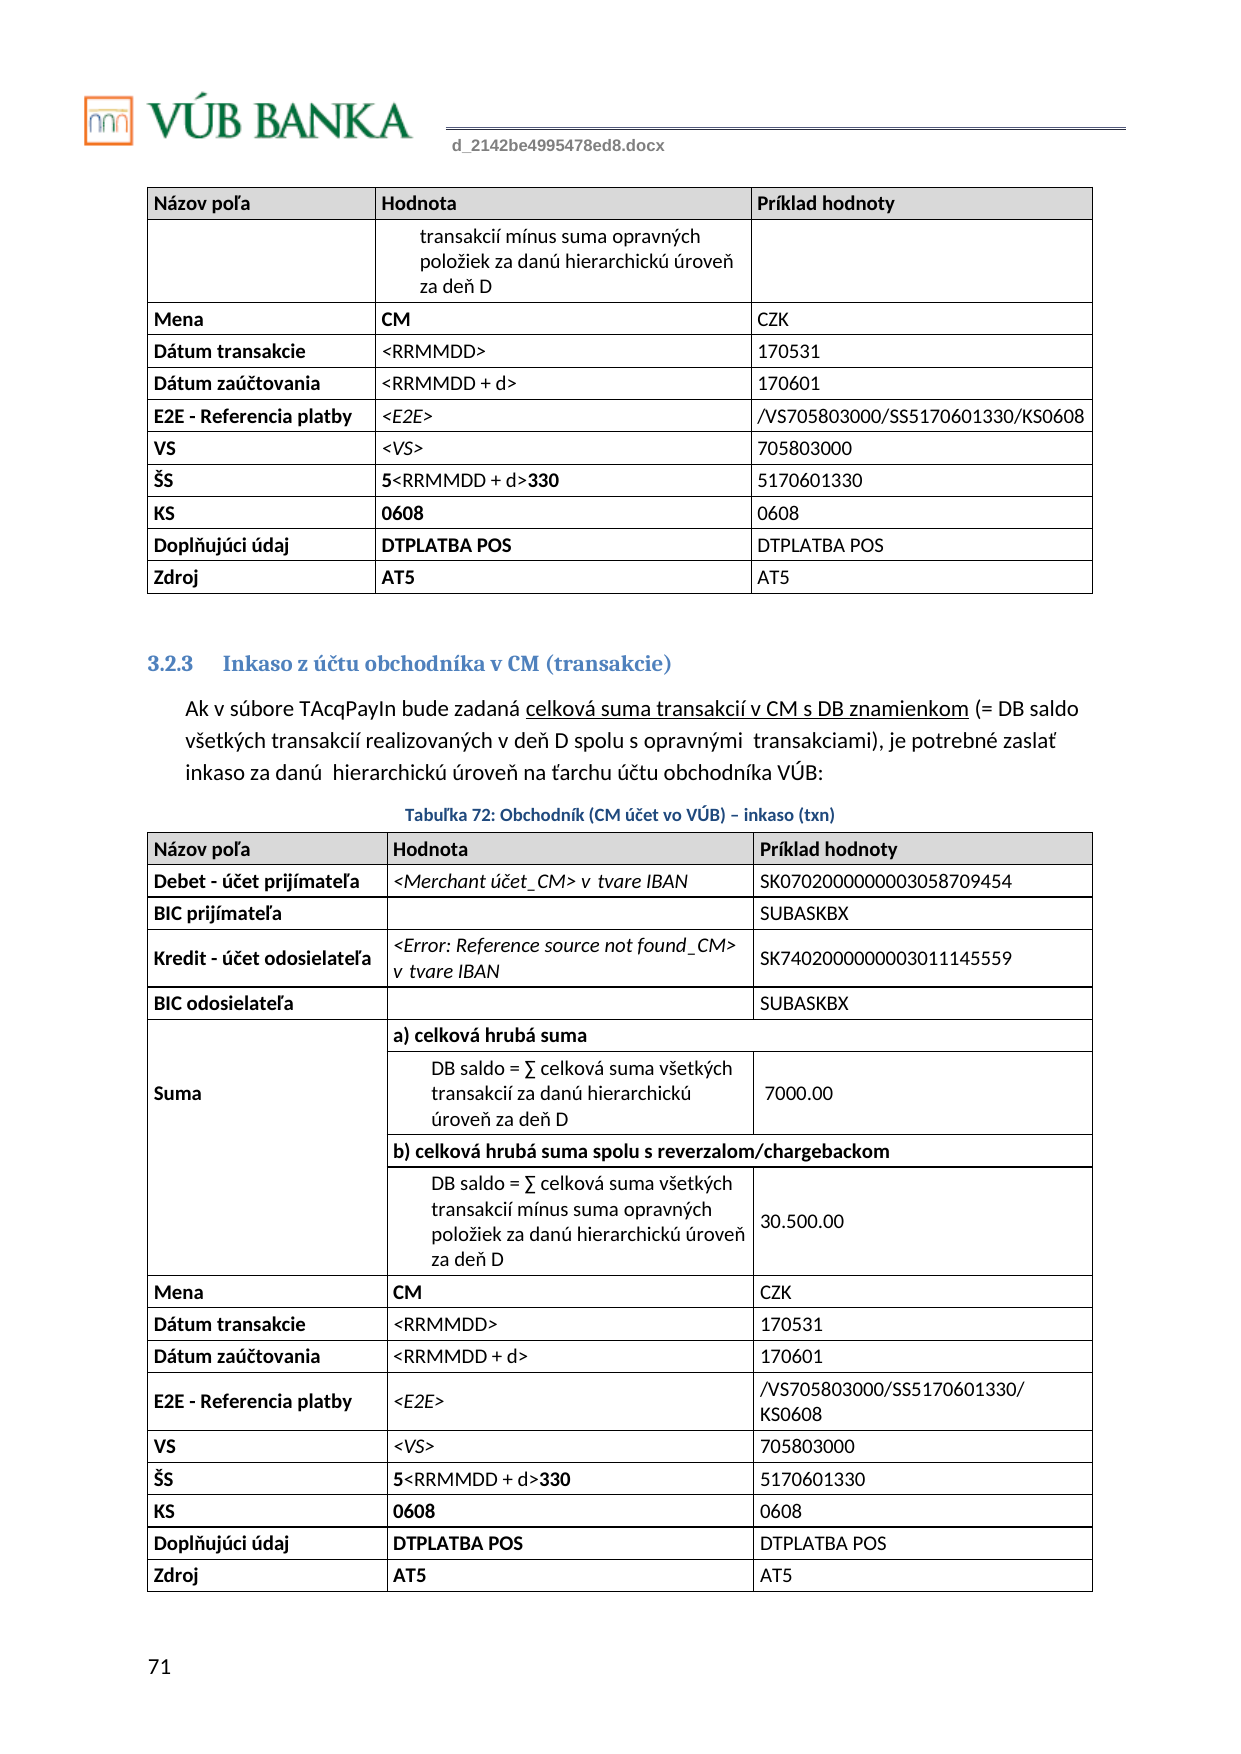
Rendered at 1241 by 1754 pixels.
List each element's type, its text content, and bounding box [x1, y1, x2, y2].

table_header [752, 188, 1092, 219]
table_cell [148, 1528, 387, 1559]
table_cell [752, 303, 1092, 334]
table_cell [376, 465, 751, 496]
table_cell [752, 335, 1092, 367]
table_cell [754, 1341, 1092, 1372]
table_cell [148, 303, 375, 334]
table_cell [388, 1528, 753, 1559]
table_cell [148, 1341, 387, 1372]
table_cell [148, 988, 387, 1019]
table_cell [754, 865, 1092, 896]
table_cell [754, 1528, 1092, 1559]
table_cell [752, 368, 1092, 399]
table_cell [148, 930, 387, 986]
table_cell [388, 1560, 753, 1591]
picture [83, 84, 415, 156]
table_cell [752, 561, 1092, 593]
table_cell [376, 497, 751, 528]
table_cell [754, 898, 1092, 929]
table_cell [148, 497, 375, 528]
subtitle Inkaso z účtu obchodníka v CM (transakcie) [148, 651, 1093, 677]
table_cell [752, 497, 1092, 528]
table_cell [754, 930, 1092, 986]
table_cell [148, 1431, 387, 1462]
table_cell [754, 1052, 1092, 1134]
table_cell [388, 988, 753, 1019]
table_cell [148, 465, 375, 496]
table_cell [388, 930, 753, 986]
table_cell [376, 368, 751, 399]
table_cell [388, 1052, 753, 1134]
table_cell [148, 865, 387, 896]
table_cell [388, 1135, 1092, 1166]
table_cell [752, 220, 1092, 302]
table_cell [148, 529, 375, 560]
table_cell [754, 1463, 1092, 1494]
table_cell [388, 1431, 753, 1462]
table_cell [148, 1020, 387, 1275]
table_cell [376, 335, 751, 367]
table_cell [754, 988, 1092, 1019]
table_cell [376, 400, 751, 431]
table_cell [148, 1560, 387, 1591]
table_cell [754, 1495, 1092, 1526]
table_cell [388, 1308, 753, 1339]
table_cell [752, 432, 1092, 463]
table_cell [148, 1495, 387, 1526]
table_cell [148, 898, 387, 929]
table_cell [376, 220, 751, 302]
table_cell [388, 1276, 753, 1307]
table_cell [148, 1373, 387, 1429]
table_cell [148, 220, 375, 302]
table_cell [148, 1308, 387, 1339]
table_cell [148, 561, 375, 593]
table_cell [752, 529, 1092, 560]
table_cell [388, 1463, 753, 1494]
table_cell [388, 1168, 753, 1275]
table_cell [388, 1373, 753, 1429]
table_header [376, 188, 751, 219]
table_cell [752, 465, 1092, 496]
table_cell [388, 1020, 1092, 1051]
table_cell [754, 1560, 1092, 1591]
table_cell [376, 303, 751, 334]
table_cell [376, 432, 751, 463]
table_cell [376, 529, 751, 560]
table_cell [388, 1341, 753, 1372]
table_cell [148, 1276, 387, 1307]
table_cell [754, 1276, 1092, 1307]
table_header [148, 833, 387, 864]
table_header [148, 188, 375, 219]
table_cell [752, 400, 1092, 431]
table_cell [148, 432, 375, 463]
text Tabuľka 72: Obchodník (CM účet vo VÚB) – inkaso (txn) [148, 803, 1093, 826]
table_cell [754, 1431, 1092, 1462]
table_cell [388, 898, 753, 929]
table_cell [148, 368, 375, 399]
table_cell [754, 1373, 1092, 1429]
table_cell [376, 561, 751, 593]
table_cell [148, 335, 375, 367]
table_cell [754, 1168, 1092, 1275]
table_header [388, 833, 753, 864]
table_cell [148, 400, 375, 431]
text Ak v súbore TAcqPayIn bude zadaná celková suma transakcií v CM s DB znamienkom (= DB saldo všetkých transakcií realizovaných v deň D spolu s opravnými transakciami), je potrebné zaslať inkaso za danú hierarchickú úroveň na ťarchu účtu obchodníka VÚB: [185, 694, 1093, 786]
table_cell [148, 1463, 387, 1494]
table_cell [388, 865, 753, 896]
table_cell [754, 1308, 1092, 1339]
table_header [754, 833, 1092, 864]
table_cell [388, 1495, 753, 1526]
